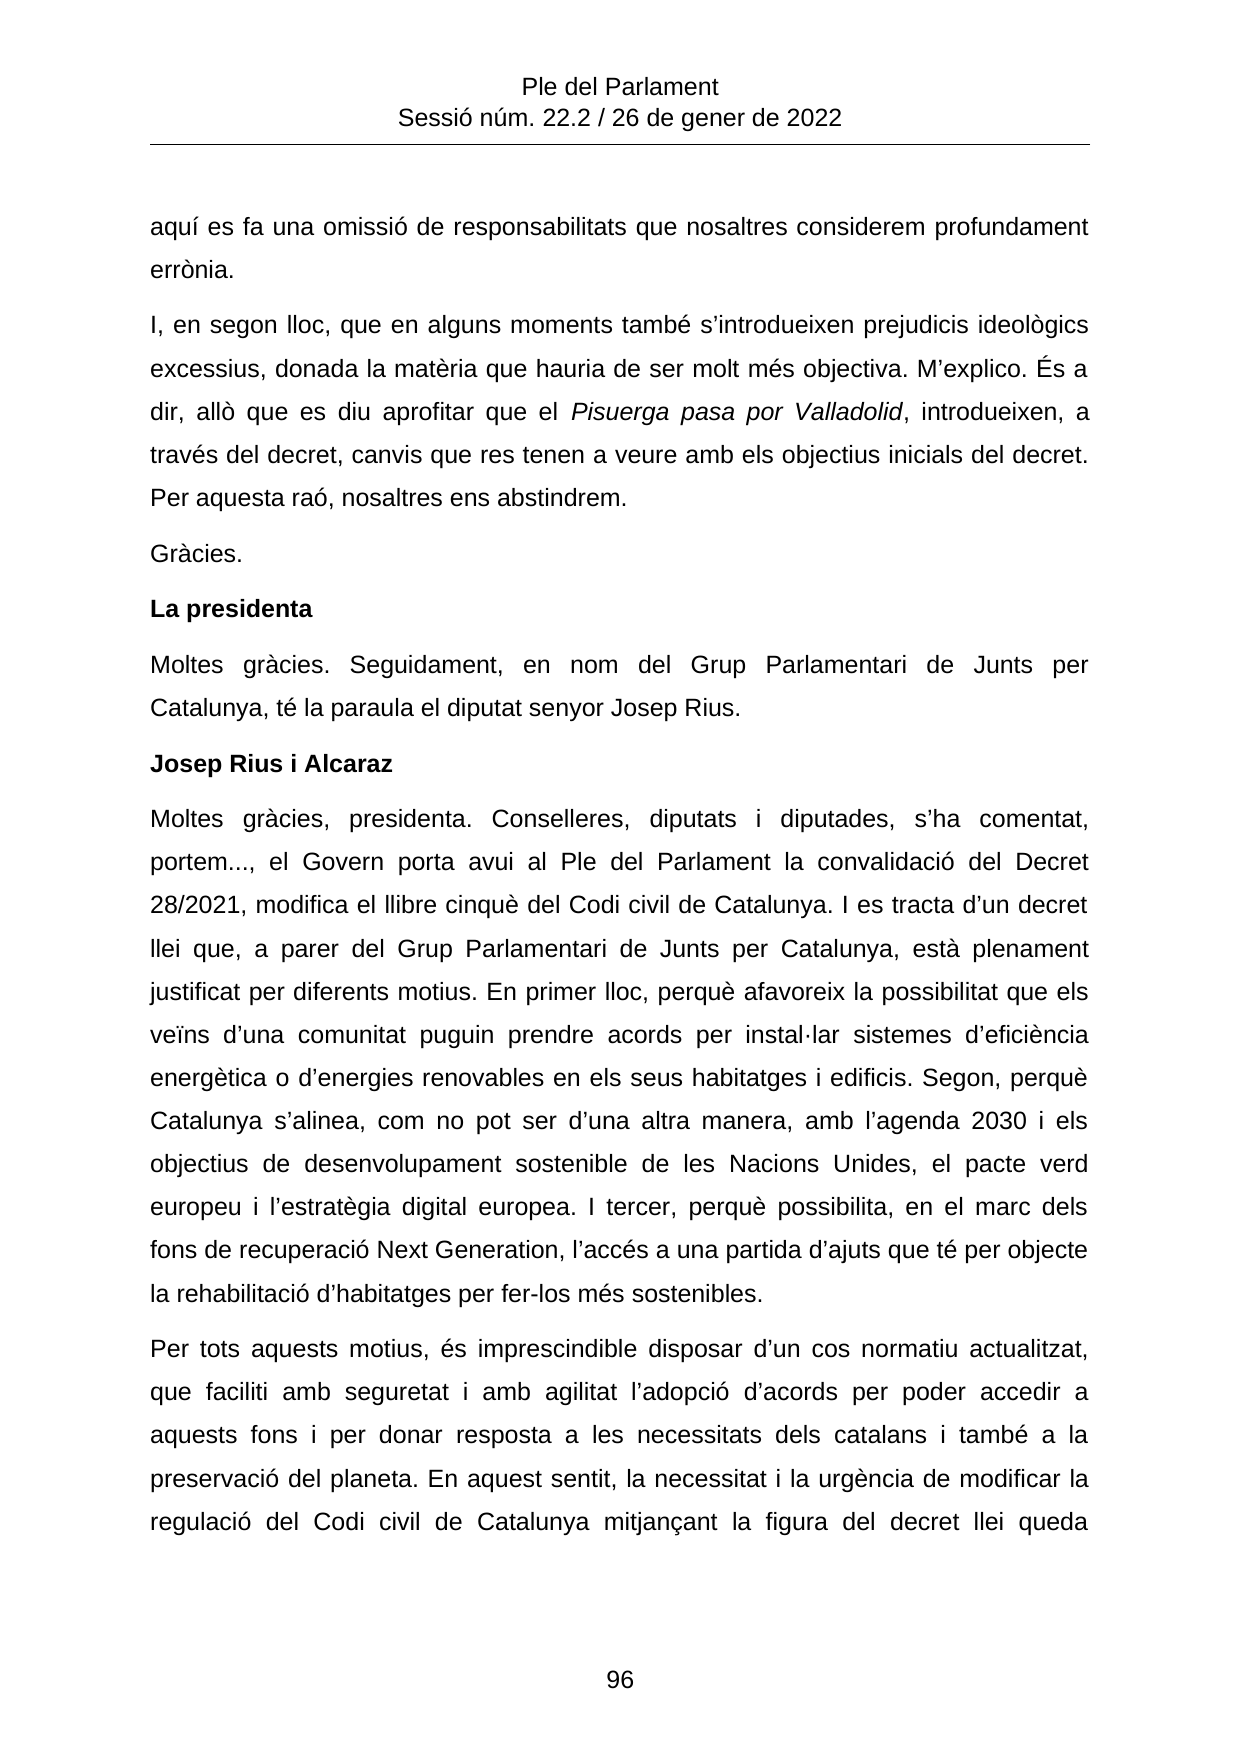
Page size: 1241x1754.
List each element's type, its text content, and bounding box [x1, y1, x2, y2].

text I, en segon lloc, que en alguns moments també s’introdueixen prejudicis ideològics excessius, donada la matèria que hauria de ser molt més objectiva. M’explico. És a dir, allò que es diu aprofitar que el Pisuerga pasa por Valladolid, introdueixen, a través del decret, canvis que res tenen a veure amb els objectius inicials del decret. Per aquesta raó, nosaltres ens abstindrem. [150, 311, 1090, 512]
text La presidenta [150, 594, 1090, 623]
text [150, 212, 1090, 284]
text Josep Rius i Alcaraz [150, 749, 1090, 777]
text Moltes gràcies, presidenta. Conselleres, diputats i diputades, s’ha comentat, portem..., el Govern porta avui al Ple del Parlament la convalidació del Decret 28/2021, modifica el llibre cinquè del Codi civil de Catalunya. I es tracta d’un decret llei que, a parer del Grup Parlamentari de Junts per Catalunya, està plenament justificat per diferents motius. En primer lloc, perquè afavoreix la possibilitat que els veïns d’una comunitat puguin prendre acords per instal·lar sistemes d’eficiència energètica o d’energies renovables en els seus habitatges i edificis. Segon, perquè Catalunya s’alinea, com no pot ser d’una altra manera, amb l’agenda 2030 i els objectius de desenvolupament sostenible de les Nacions Unides, el pacte verd europeu i l’estratègia digital europea. I tercer, perquè possibilita, en el marc dels fons de recuperació Next Generation, l’accés a una partida d’ajuts que té per objecte la rehabilitació d’habitatges per fer-los més sostenibles. [150, 804, 1090, 1307]
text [150, 1334, 1090, 1536]
text Moltes gràcies. Seguidament, en nom del Grup Parlamentari de Junts per Catalunya, té la paraula el diputat senyor Josep Rius. [150, 650, 1090, 722]
text Gràcies. [150, 539, 1090, 567]
